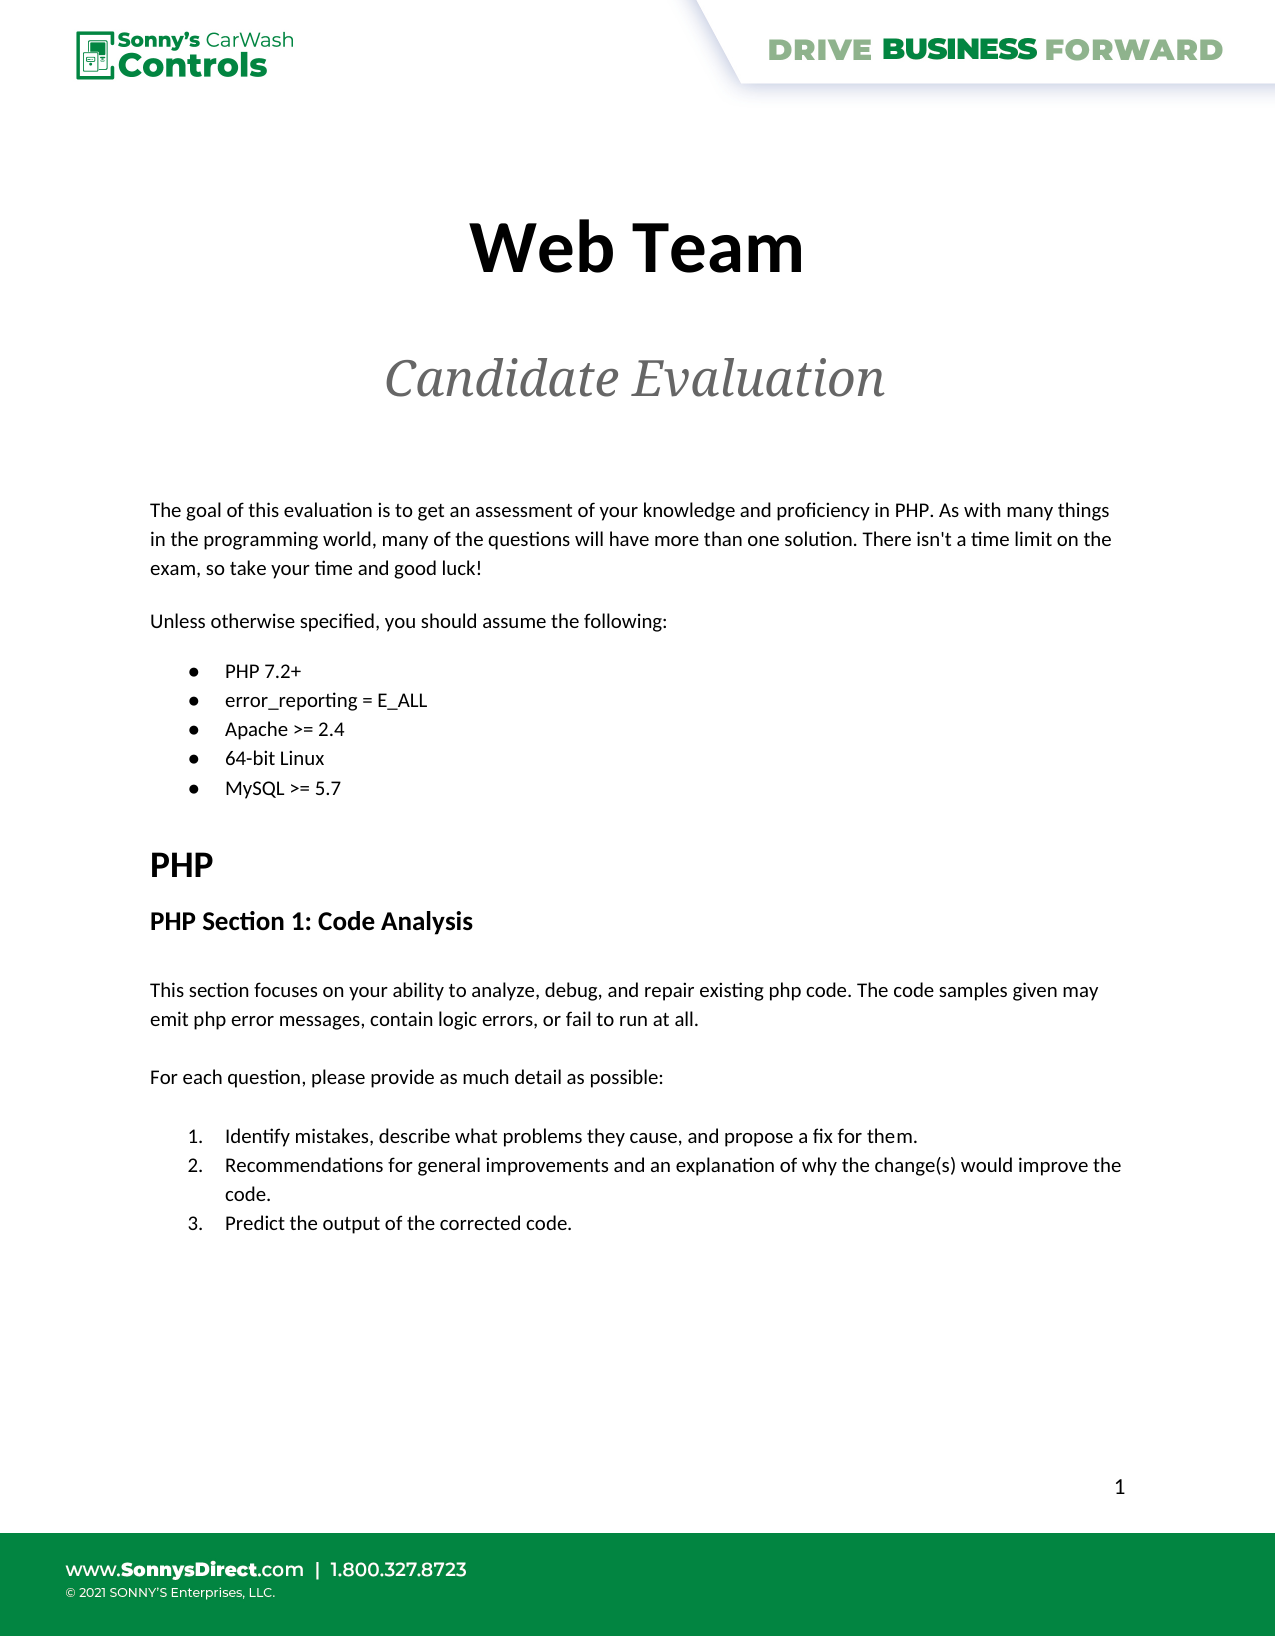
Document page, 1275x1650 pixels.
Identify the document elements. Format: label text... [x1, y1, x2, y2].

list Predict the output of the corrected code. [187, 1210, 1125, 1236]
subtitle PHP Section 1: Code Analysis [150, 904, 1125, 937]
text Unless otherwise specified, you should assume the following: [150, 608, 1125, 633]
list MySQL >= 5.7 [187, 775, 1125, 800]
title Web Team [150, 200, 1125, 292]
list 64-bit Linux [187, 746, 1125, 771]
subtitle PHP [150, 841, 1125, 887]
list error_reporting = E_ALL [187, 687, 1125, 713]
text The goal of this evaluation is to get an assessment of your knowledge and proficiency in PHP. As with many things in the programming world, many of the questions will have more than one solution. There isn't a time limit on the exam, so take your time and good luck! [150, 497, 1125, 581]
list Apache >= 2.4 [187, 716, 1125, 742]
subtitle Candidate Evaluation [150, 343, 1125, 411]
list PHP 7.2+ [187, 658, 1125, 683]
text This section focuses on your ability to analyze, debug, and repair existing php code. The code samples given may emit php error messages, contain logic errors, or fail to run at all. [150, 977, 1125, 1032]
text For each question, please provide as much detail as possible: [150, 1064, 1125, 1090]
picture [0, 0, 1275, 1636]
list Recommendations for general improvements and an explanation of why the change(s) would improve the code. [187, 1152, 1125, 1207]
list Identify mistakes, describe what problems they cause, and propose a fix for them. [187, 1123, 1125, 1148]
